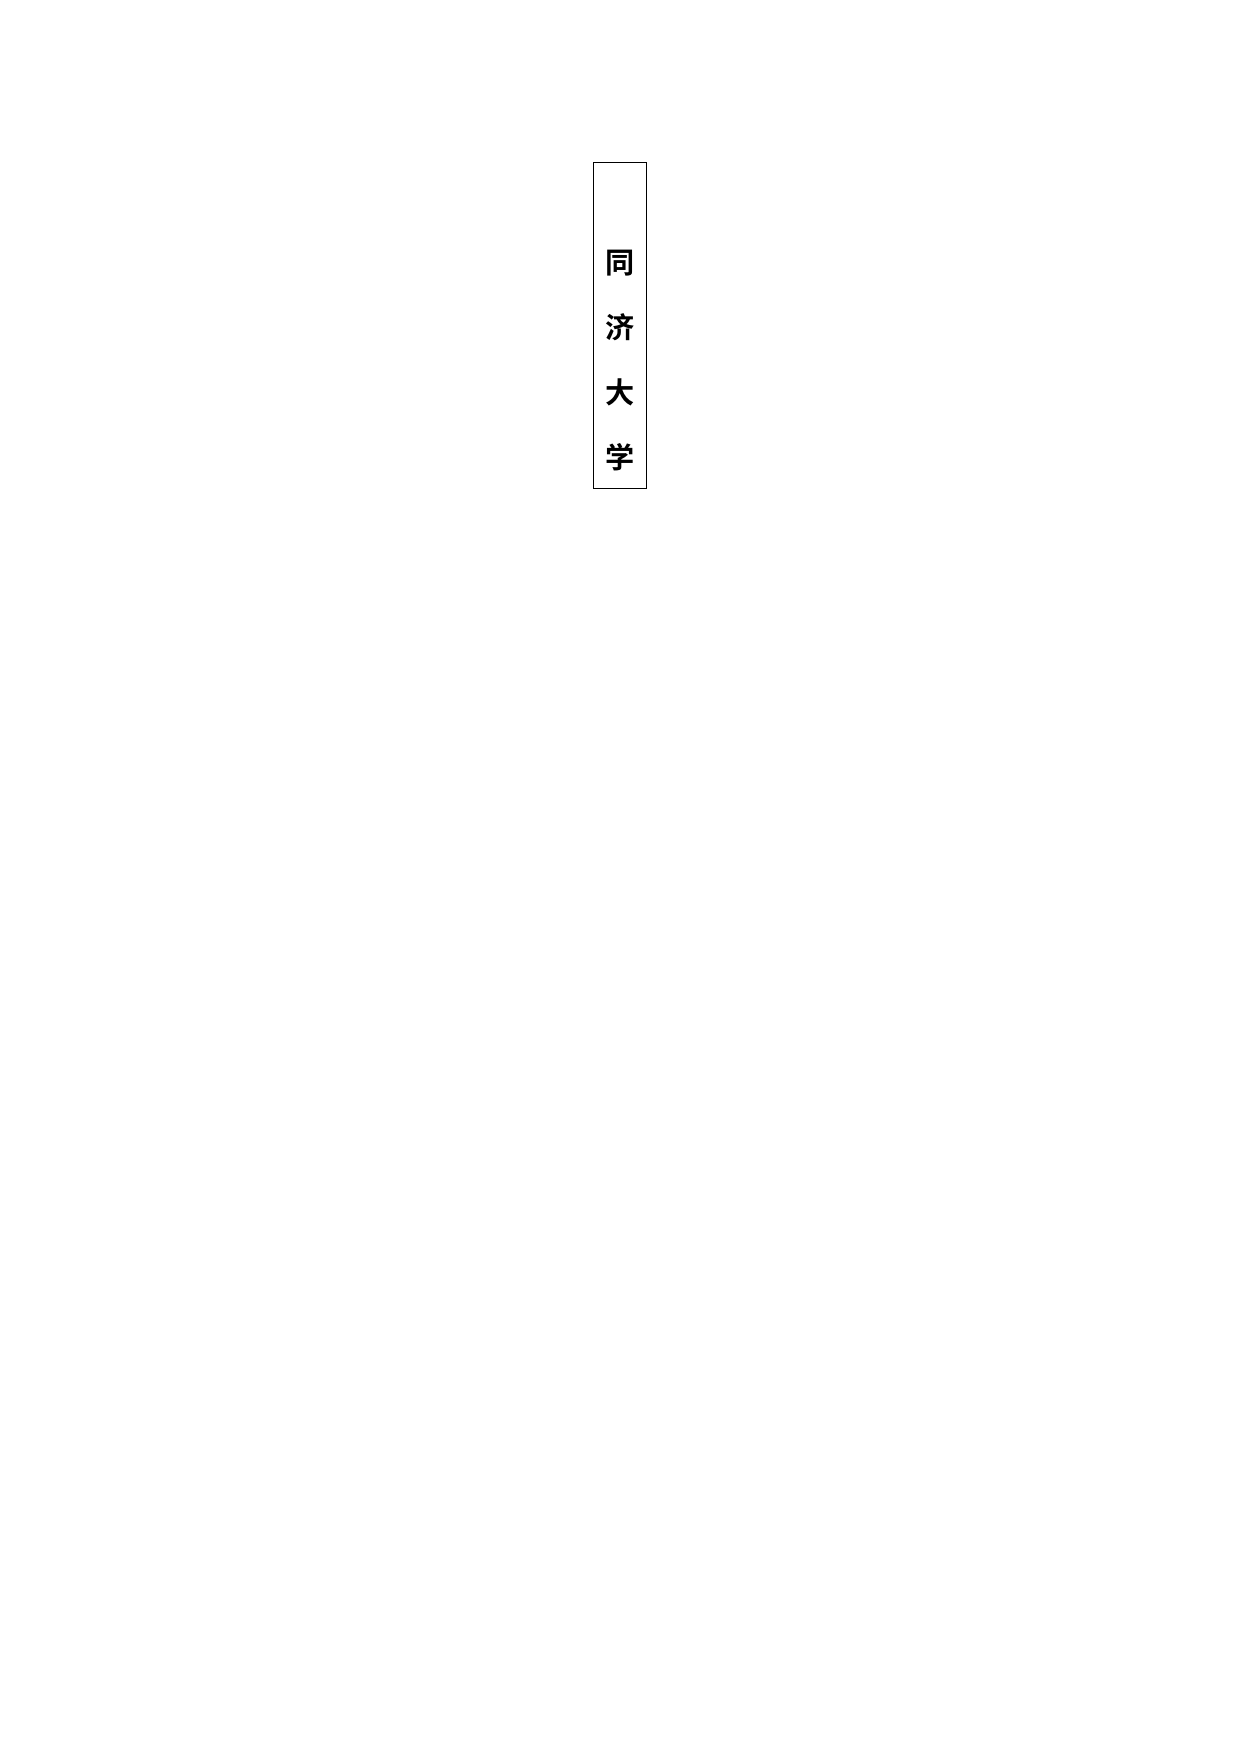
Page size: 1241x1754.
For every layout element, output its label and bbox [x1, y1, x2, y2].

table_header [594, 163, 646, 488]
